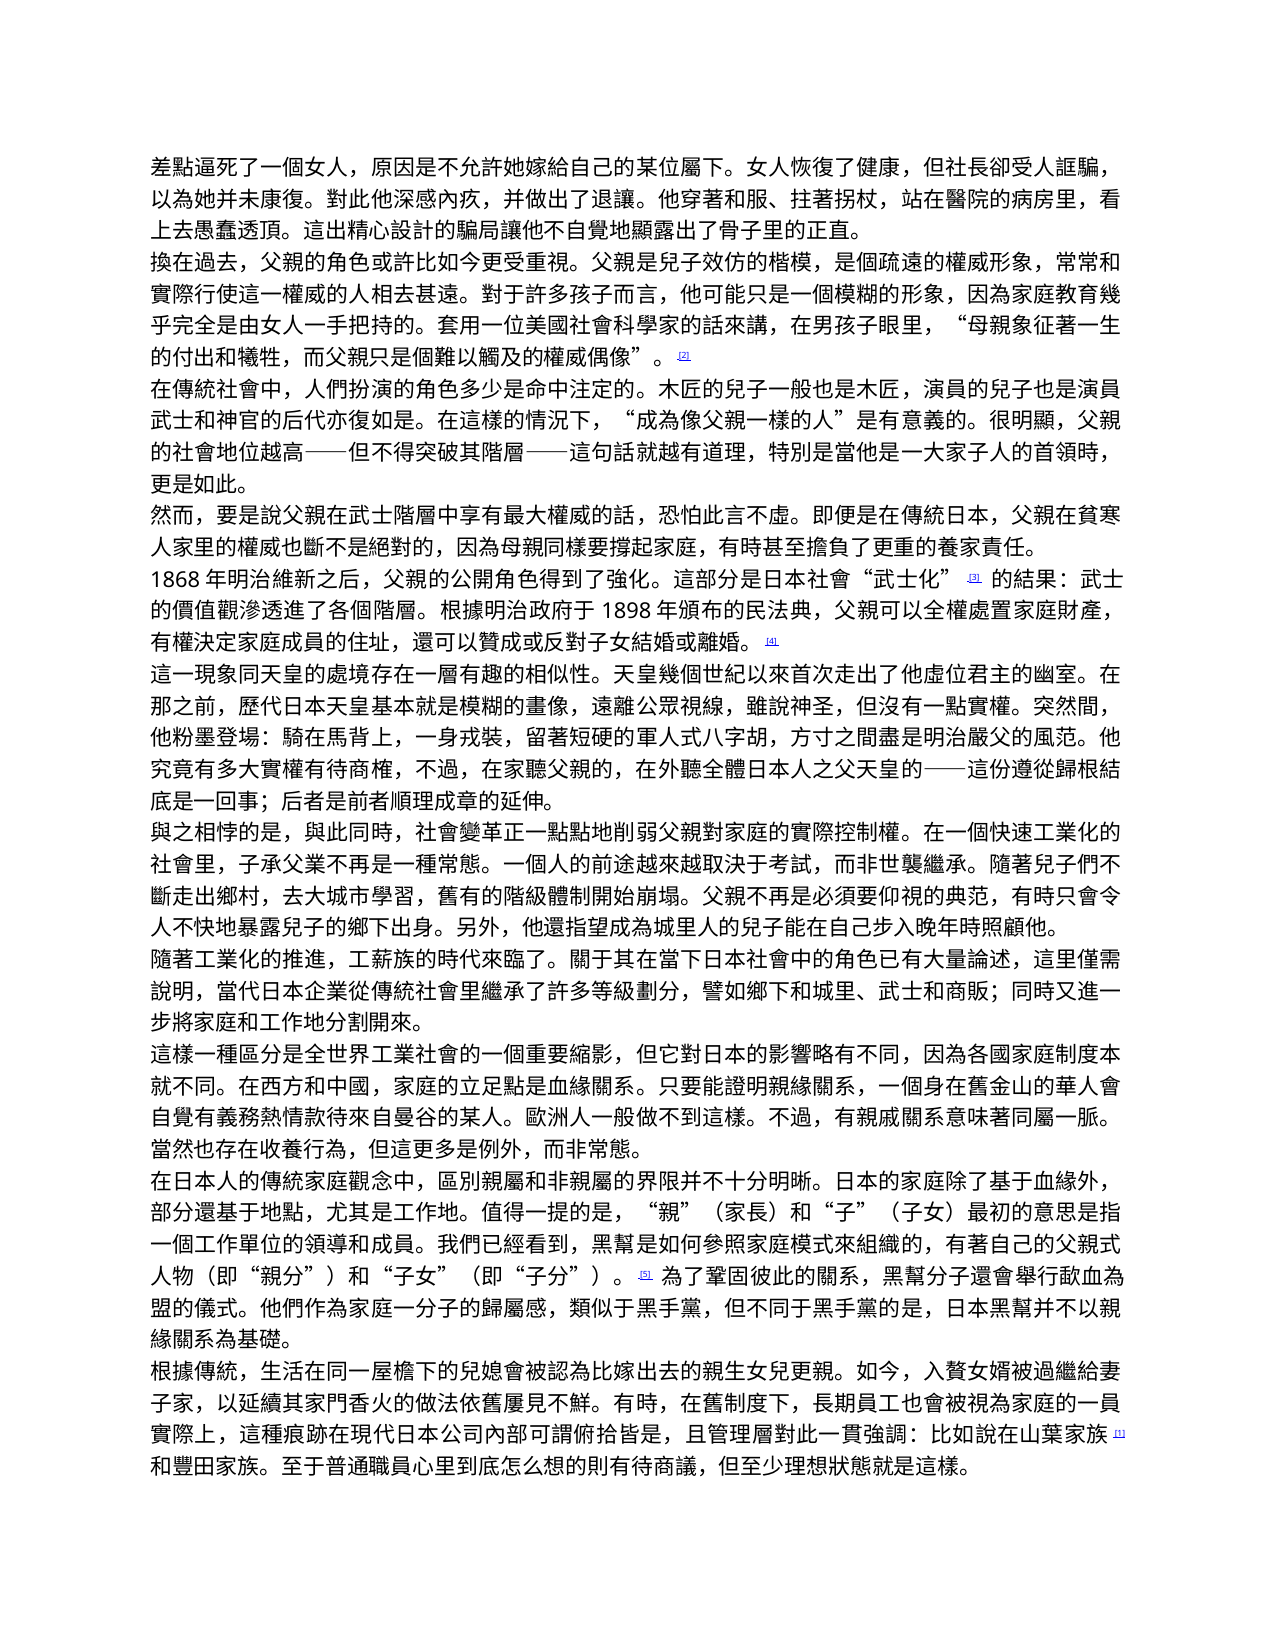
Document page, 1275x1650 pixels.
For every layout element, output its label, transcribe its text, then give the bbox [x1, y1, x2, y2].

text 隨著工業化的推進，工薪族的時代來臨了。關于其在當下日本社會中的角色已有大量論述，這里僅需說明，當代日本企業從傳統社會里繼承了許多等級劃分，譬如鄉下和城里、武士和商販；同時又進一步將家庭和工作地分割開來。 [150, 942, 1125, 1037]
text 根據傳統，生活在同一屋檐下的兒媳會被認為比嫁出去的親生女兒更親。如今，入贅女婿被過繼給妻子家，以延續其家門香火的做法依舊屢見不鮮。有時，在舊制度下，長期員工也會被視為家庭的一員。實際上，這種痕跡在現代日本公司內部可謂俯拾皆是，且管理層對此一貫強調：比如說在山葉家族 [1] 和豐田家族。至于普通職員心里到底怎么想的則有待商議，但至少理想狀態就是這樣。 [150, 1354, 1125, 1481]
text 1868年明治維新之后，父親的公開角色得到了強化。這部分是日本社會“武士化” [3] 的結果：武士的價值觀滲透進了各個階層。根據明治政府于1898年頒布的民法典，父親可以全權處置家庭財產，有權決定家庭成員的住址，還可以贊成或反對子女結婚或離婚。 [4] [150, 562, 1125, 657]
text 與之相悖的是，與此同時，社會變革正一點點地削弱父親對家庭的實際控制權。在一個快速工業化的社會里，子承父業不再是一種常態。一個人的前途越來越取決于考試，而非世襲繼承。隨著兒子們不斷走出鄉村，去大城市學習，舊有的階級體制開始崩塌。父親不再是必須要仰視的典范，有時只會令人不快地暴露兒子的鄉下出身。另外，他還指望成為城里人的兒子能在自己步入晚年時照顧他。 [150, 815, 1125, 942]
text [150, 150, 1125, 245]
text 換在過去，父親的角色或許比如今更受重視。父親是兒子效仿的楷模，是個疏遠的權威形象，常常和實際行使這一權威的人相去甚遠。對于許多孩子而言，他可能只是一個模糊的形象，因為家庭教育幾乎完全是由女人一手把持的。套用一位美國社會科學家的話來講，在男孩子眼里，“母親象征著一生的付出和犧牲，而父親只是個難以觸及的權威偶像”。 [2] [150, 245, 1125, 372]
text 然而，要是說父親在武士階層中享有最大權威的話，恐怕此言不虛。即便是在傳統日本，父親在貧寒人家里的權威也斷不是絕對的，因為母親同樣要撐起家庭，有時甚至擔負了更重的養家責任。 [150, 498, 1125, 562]
text 在傳統社會中，人們扮演的角色多少是命中注定的。木匠的兒子一般也是木匠，演員的兒子也是演員，武士和神官的后代亦復如是。在這樣的情況下，“成為像父親一樣的人”是有意義的。很明顯，父親的社會地位越高——但不得突破其階層——這句話就越有道理，特別是當他是一大家子人的首領時，更是如此。 [150, 372, 1125, 498]
text 這樣一種區分是全世界工業社會的一個重要縮影，但它對日本的影響略有不同，因為各國家庭制度本就不同。在西方和中國，家庭的立足點是血緣關系。只要能證明親緣關系，一個身在舊金山的華人會自覺有義務熱情款待來自曼谷的某人。歐洲人一般做不到這樣。不過，有親戚關系意味著同屬一脈。當然也存在收養行為，但這更多是例外，而非常態。 [150, 1037, 1125, 1164]
text 這一現象同天皇的處境存在一層有趣的相似性。天皇幾個世紀以來首次走出了他虛位君主的幽室。在那之前，歷代日本天皇基本就是模糊的畫像，遠離公眾視線，雖說神圣，但沒有一點實權。突然間，他粉墨登場：騎在馬背上，一身戎裝，留著短硬的軍人式八字胡，方寸之間盡是明治嚴父的風范。他究竟有多大實權有待商榷，不過，在家聽父親的，在外聽全體日本人之父天皇的——這份遵從歸根結底是一回事；后者是前者順理成章的延伸。 [150, 657, 1125, 815]
text 在日本人的傳統家庭觀念中，區別親屬和非親屬的界限并不十分明晰。日本的家庭除了基于血緣外，部分還基于地點，尤其是工作地。值得一提的是，“親”（家長）和“子”（子女）最初的意思是指一個工作單位的領導和成員。我們已經看到，黑幫是如何參照家庭模式來組織的，有著自己的父親式人物（即“親分”）和“子女”（即“子分”）。 [5] 為了鞏固彼此的關系，黑幫分子還會舉行歃血為盟的儀式。他們作為家庭一分子的歸屬感，類似于黑手黨，但不同于黑手黨的是，日本黑幫并不以親緣關系為基礎。 [150, 1164, 1125, 1354]
